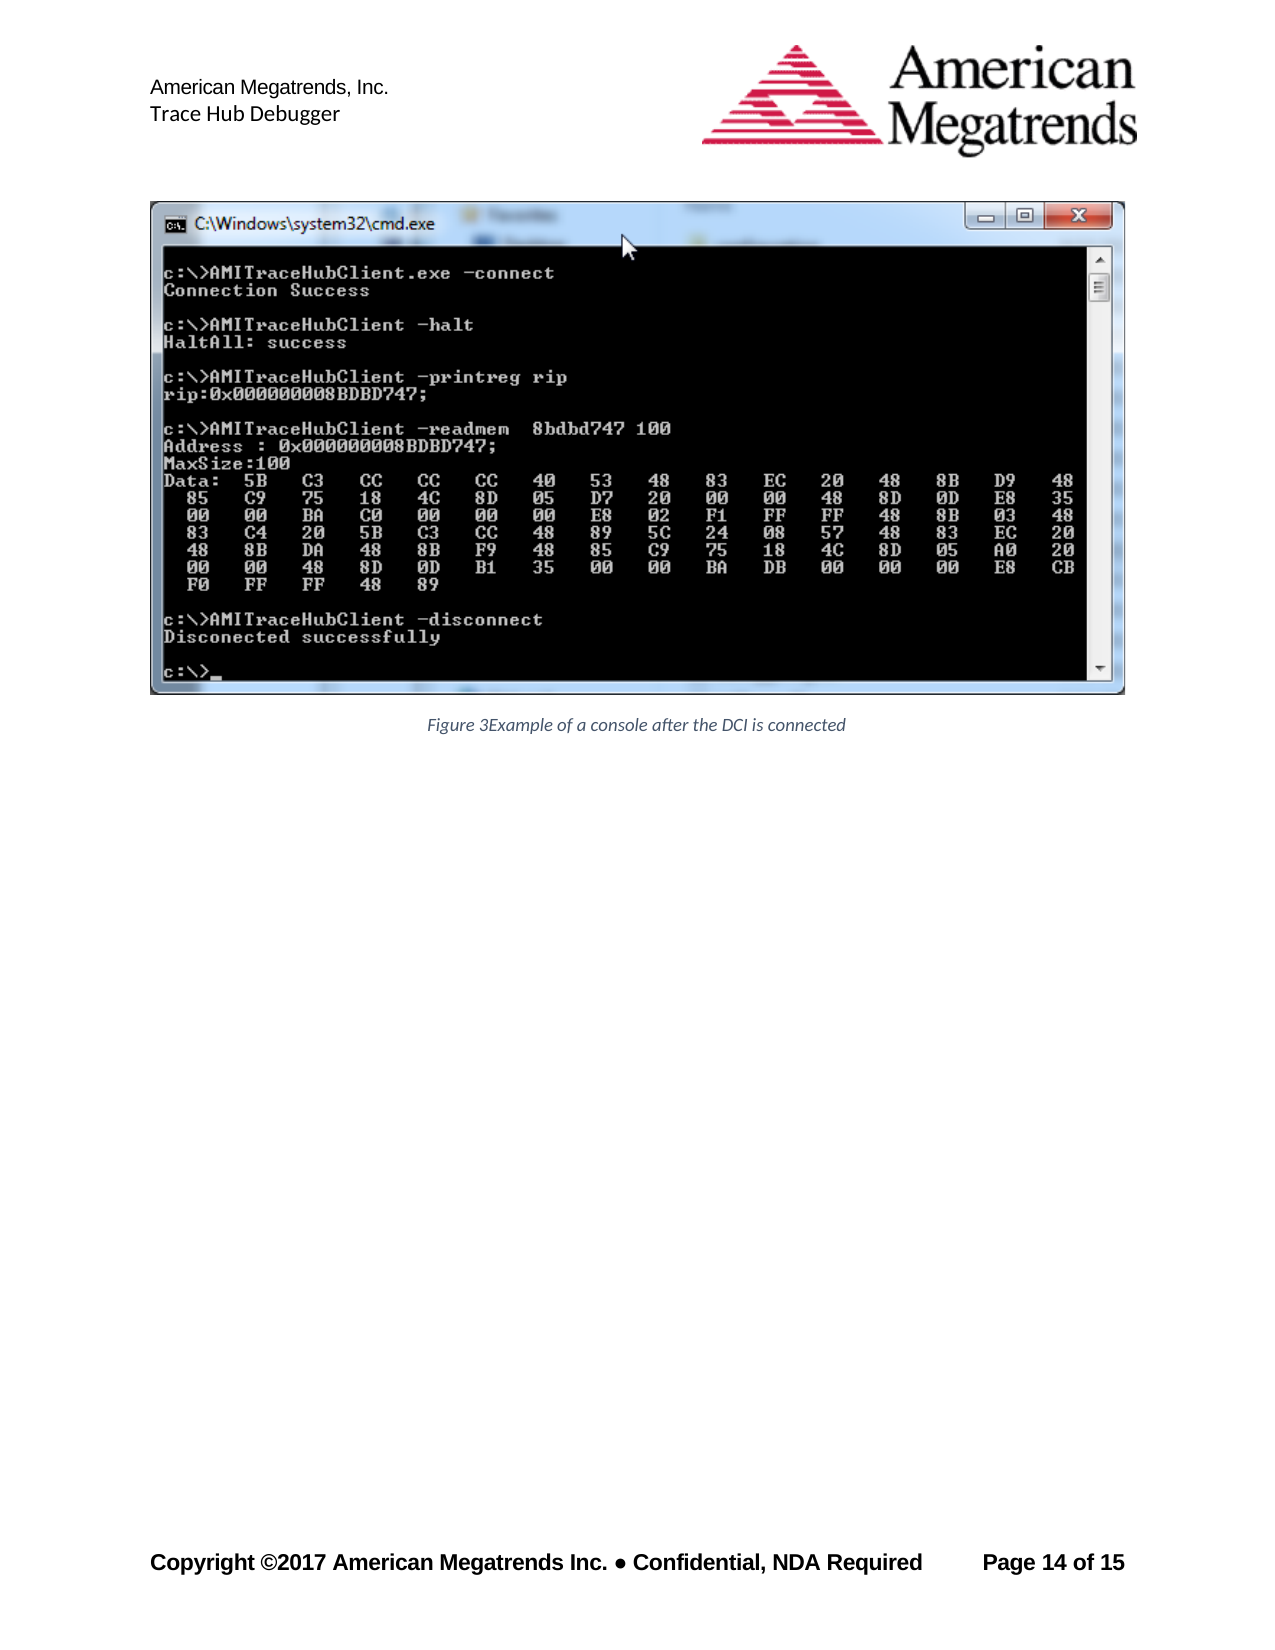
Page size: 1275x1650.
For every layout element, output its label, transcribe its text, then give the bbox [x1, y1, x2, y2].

picture [150, 201, 1125, 695]
picture [702, 45, 1137, 159]
